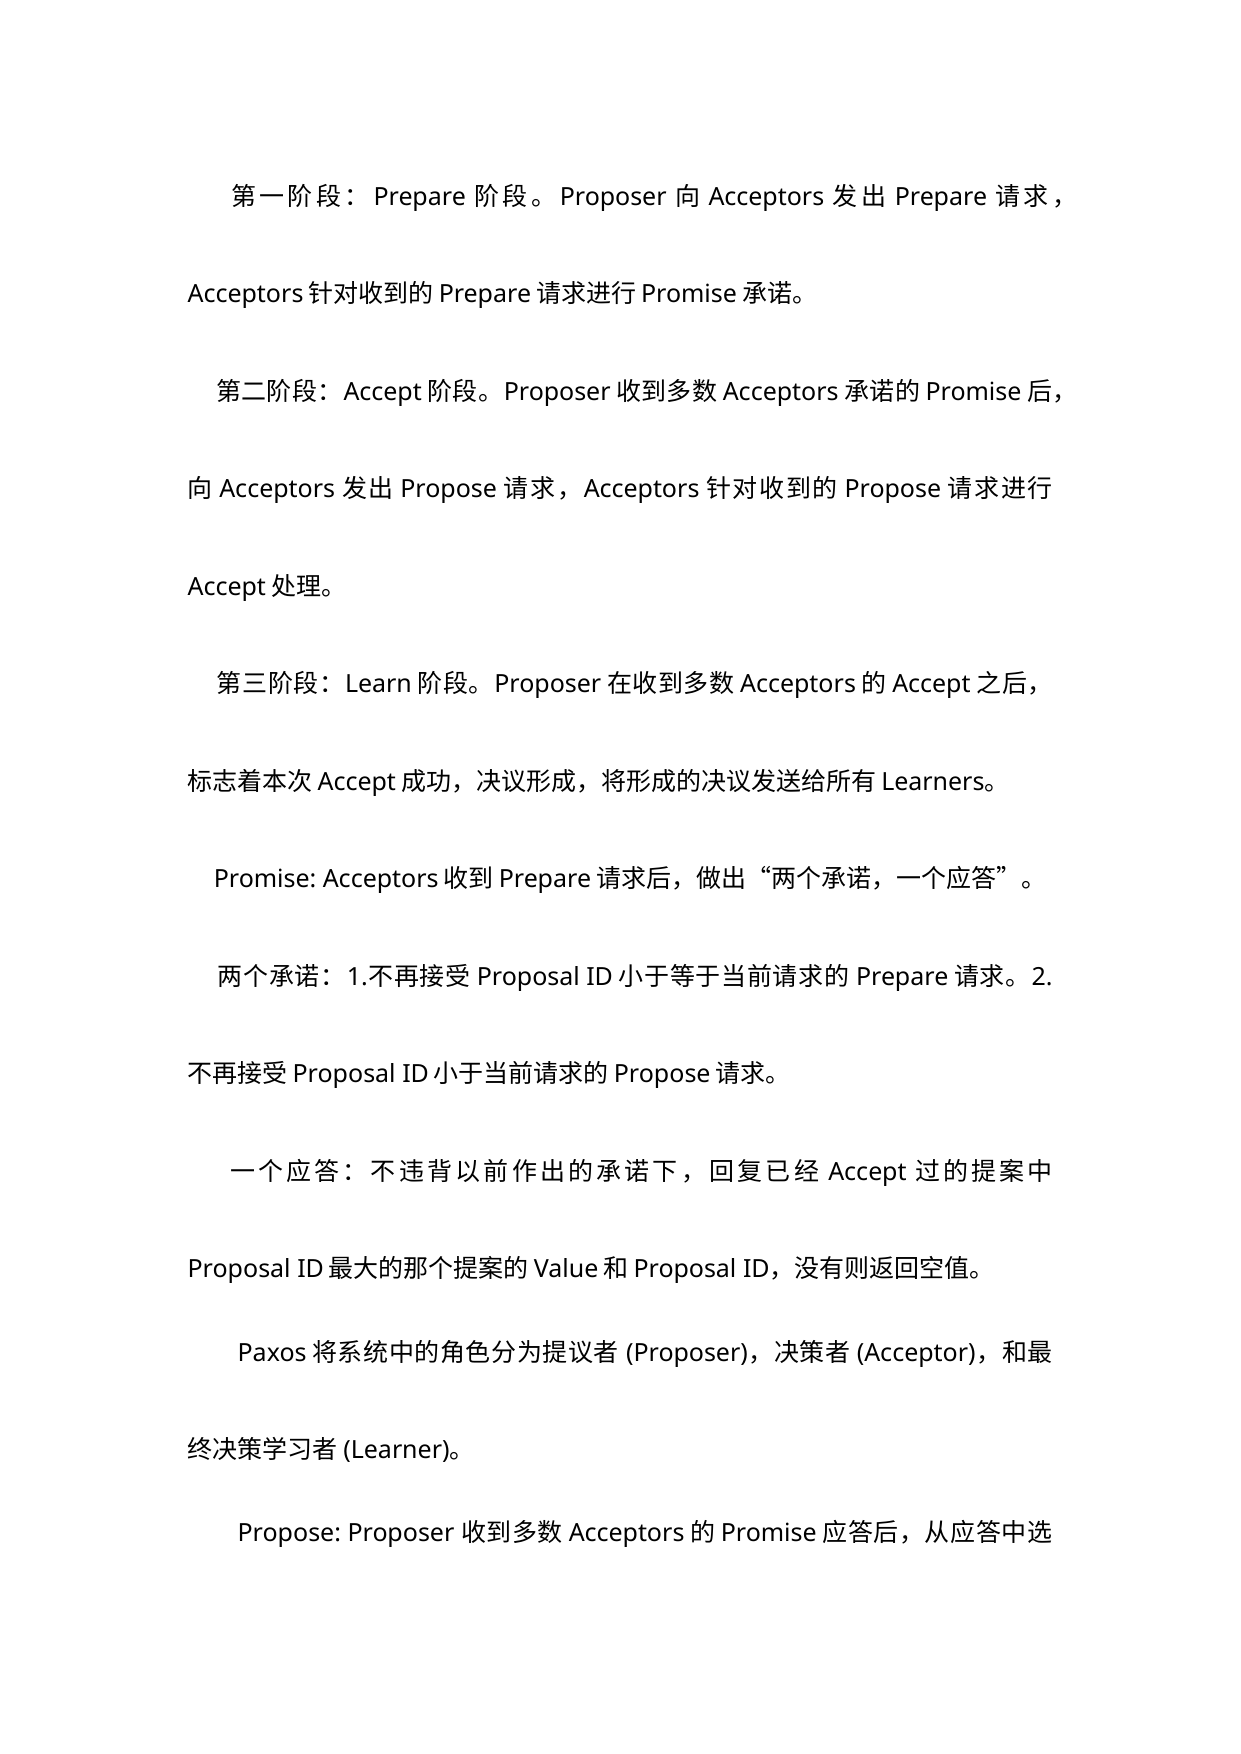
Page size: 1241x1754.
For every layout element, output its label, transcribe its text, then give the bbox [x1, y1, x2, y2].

text Paxos将系统中的角色分为提议者 (Proposer)，决策者 (Acceptor)，和最终决策学习者 (Learner)。 [187, 1318, 1053, 1480]
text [187, 1498, 1053, 1563]
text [187, 162, 1053, 1299]
